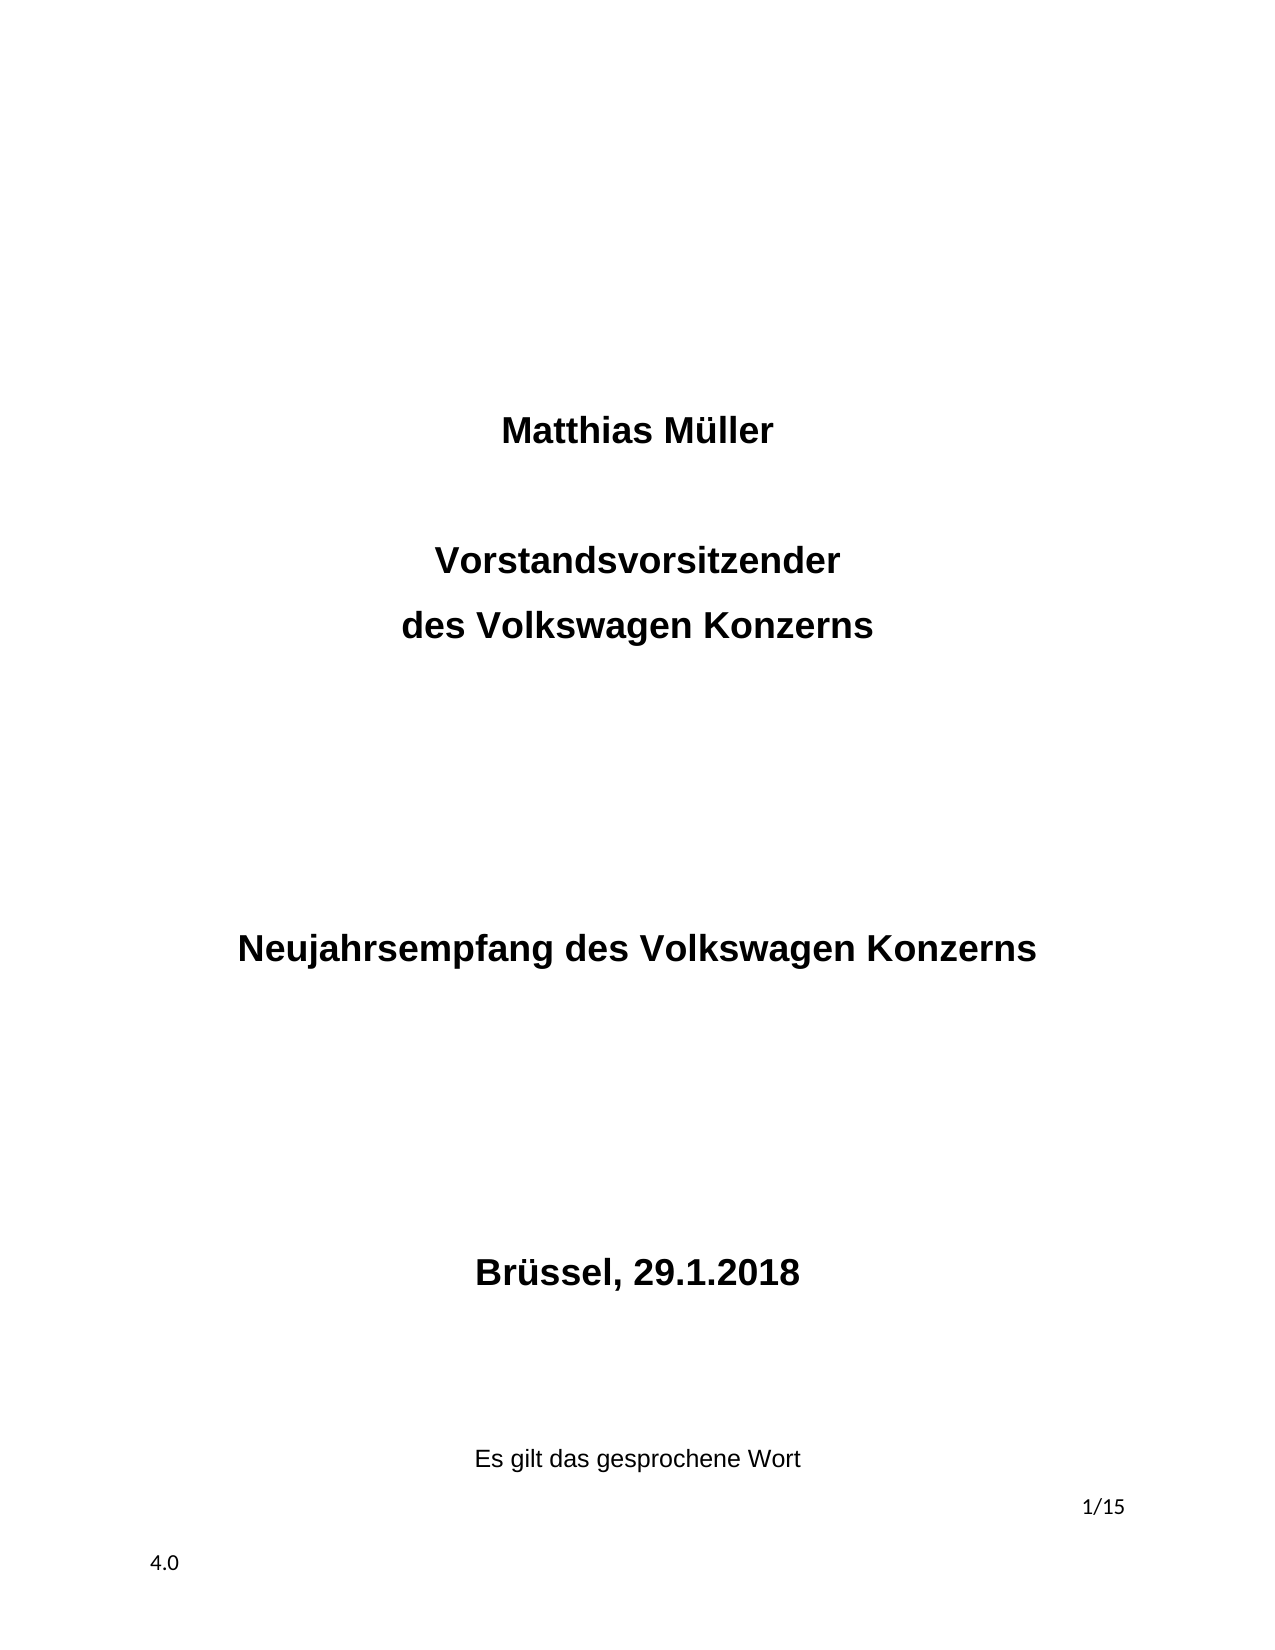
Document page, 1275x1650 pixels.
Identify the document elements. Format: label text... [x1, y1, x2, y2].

text des Volkswagen Konzerns [150, 603, 1125, 646]
text Brüssel, 29.1.2018 [150, 1250, 1125, 1293]
text Matthias Müller [150, 409, 1125, 452]
text Es gilt das gesprochene Wort [150, 1444, 1125, 1472]
text Neujahrsempfang des Volkswagen Konzerns [150, 926, 1125, 969]
text Vorstandsvorsitzender [150, 538, 1125, 581]
